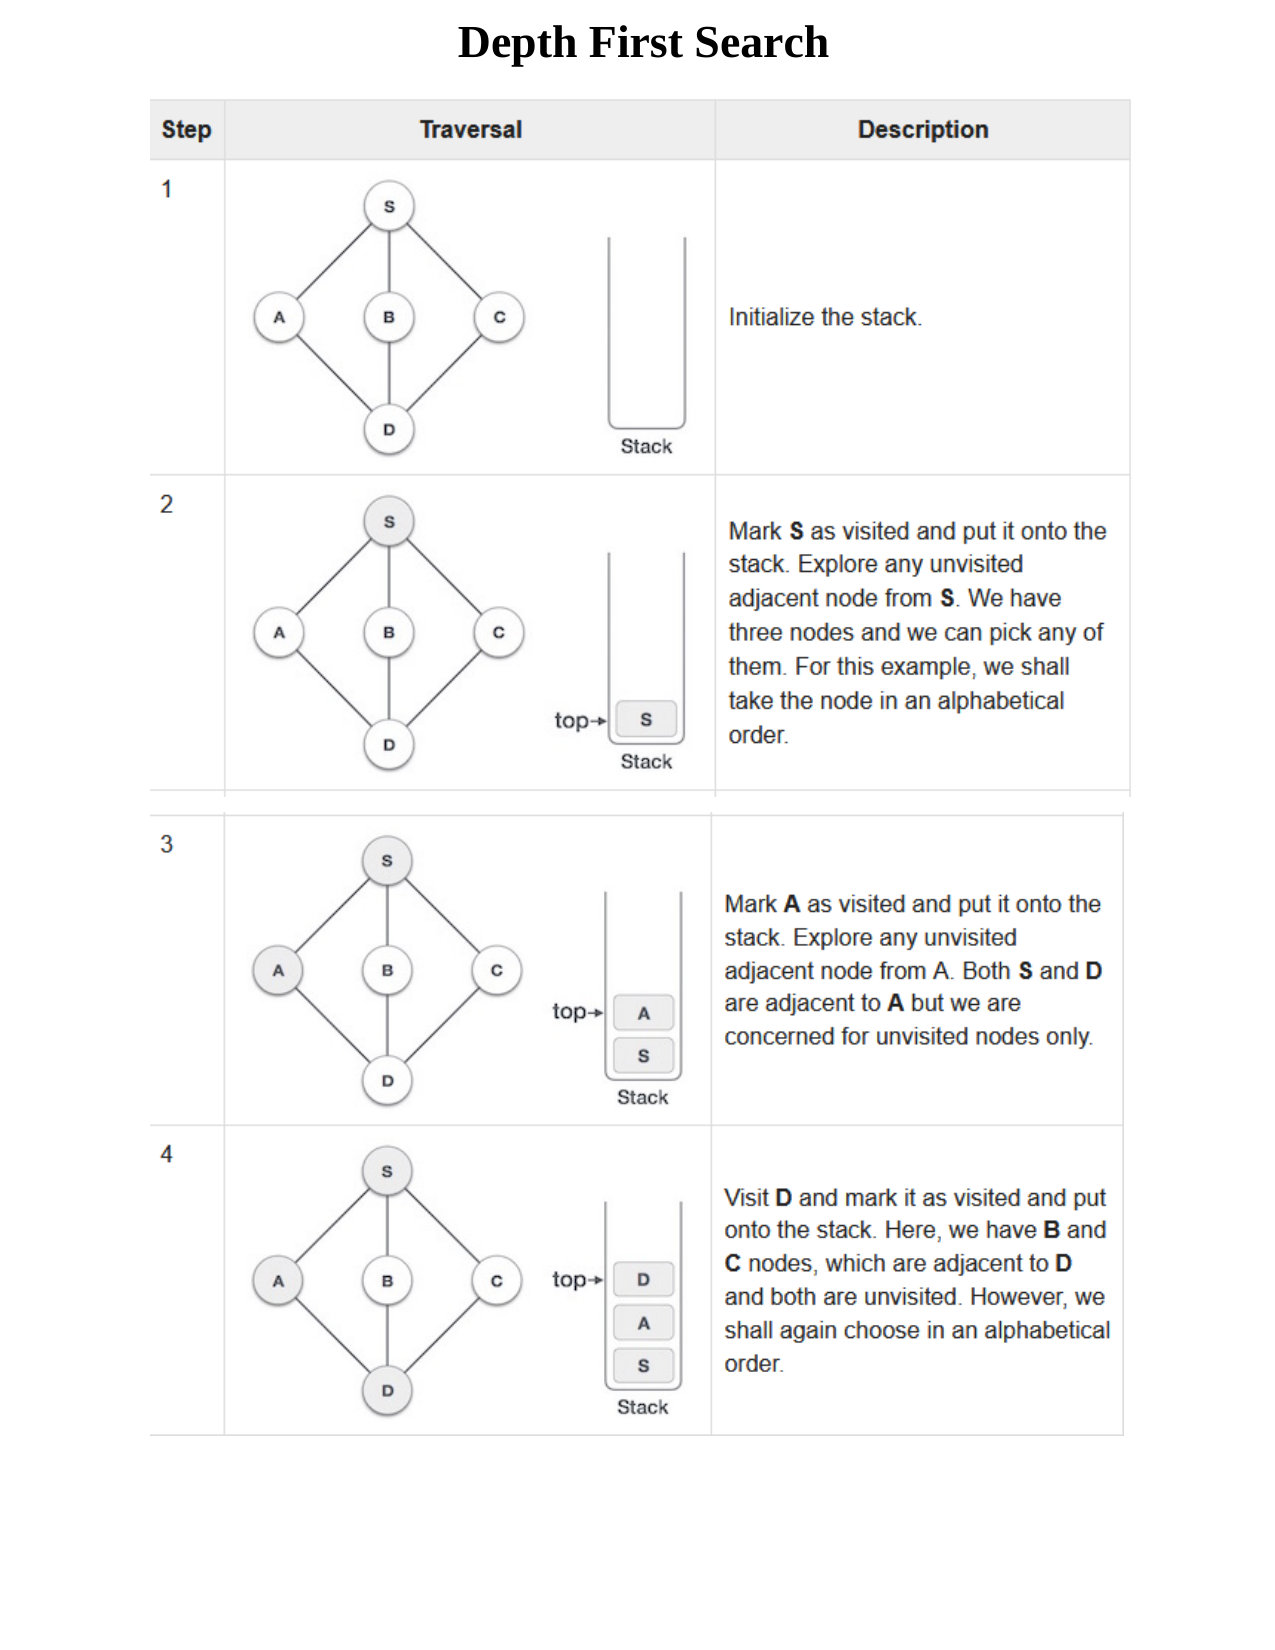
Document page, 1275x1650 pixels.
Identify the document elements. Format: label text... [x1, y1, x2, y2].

picture [150, 95, 1137, 797]
picture [150, 812, 1124, 1436]
text Depth First Search [150, 15, 1137, 67]
